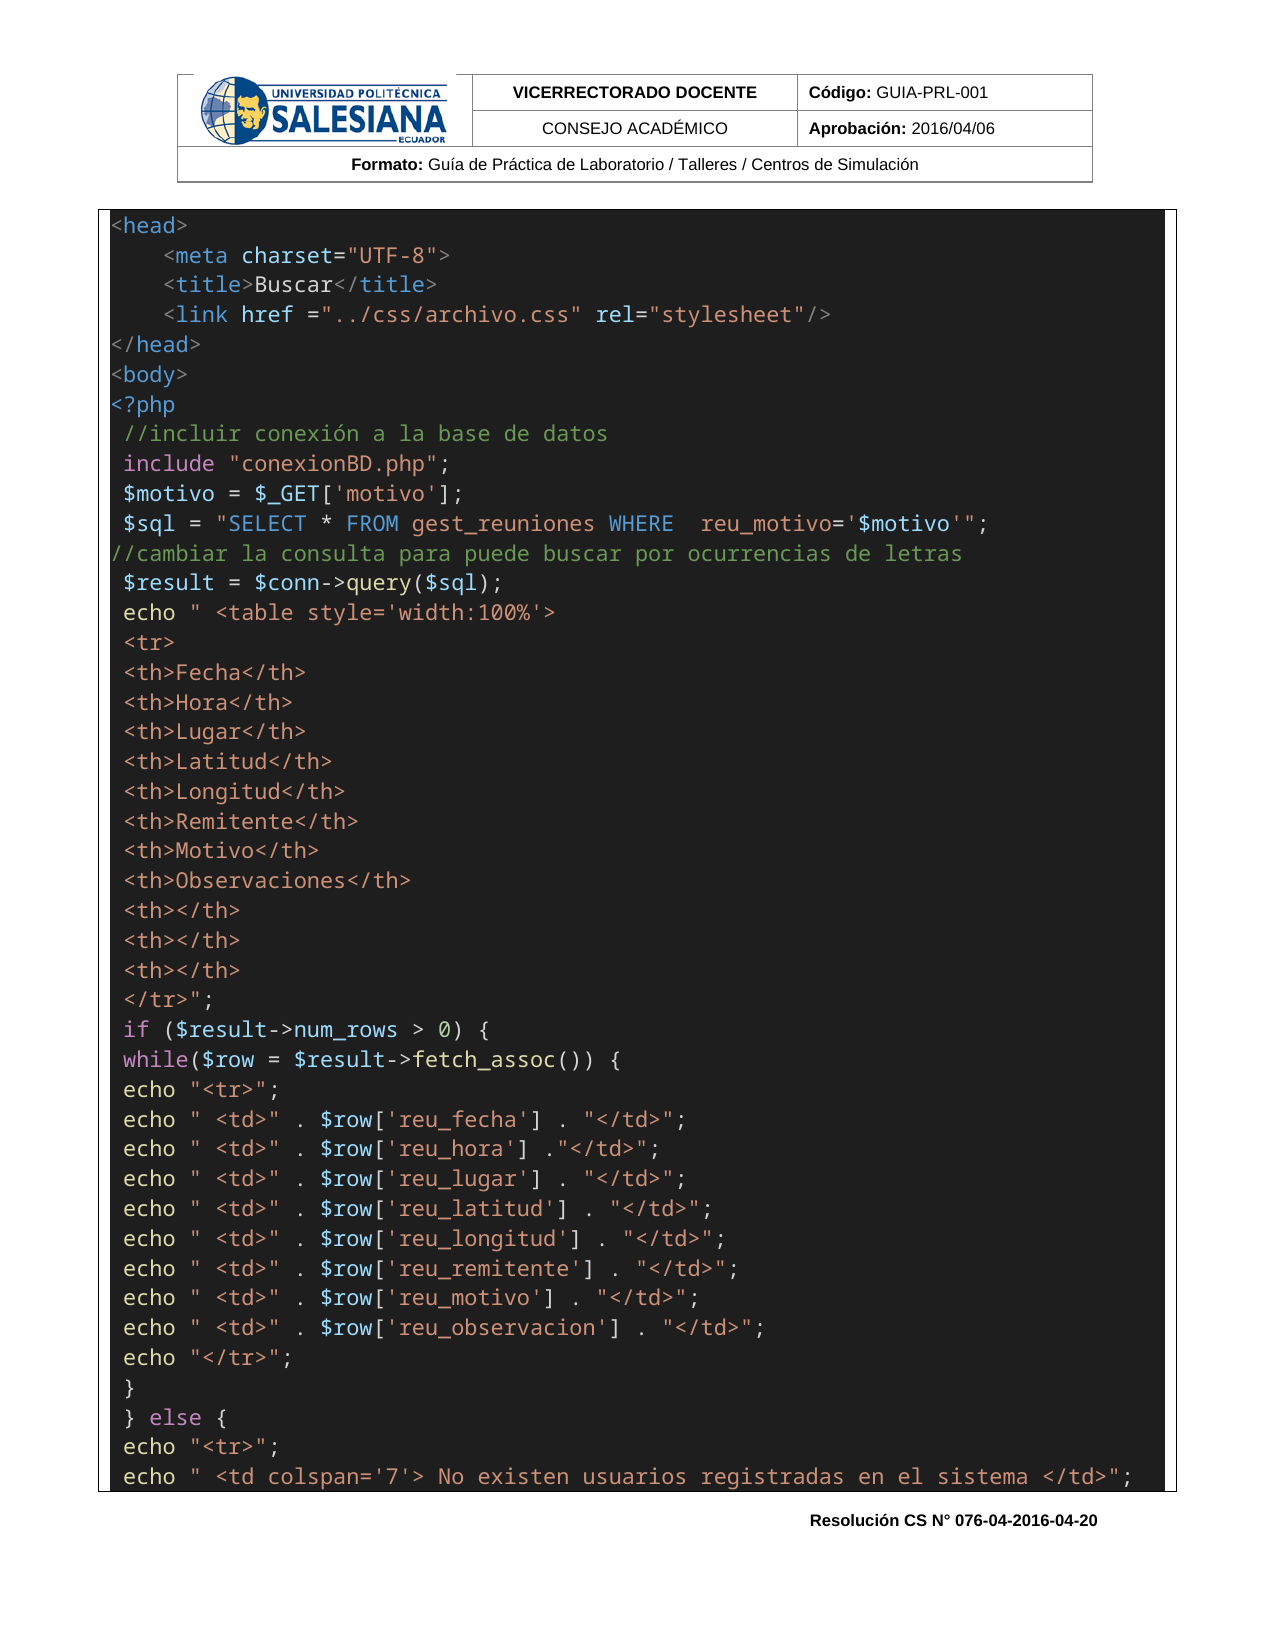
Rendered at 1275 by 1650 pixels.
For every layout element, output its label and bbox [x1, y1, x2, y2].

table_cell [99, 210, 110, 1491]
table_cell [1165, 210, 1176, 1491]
picture [193, 74, 457, 146]
